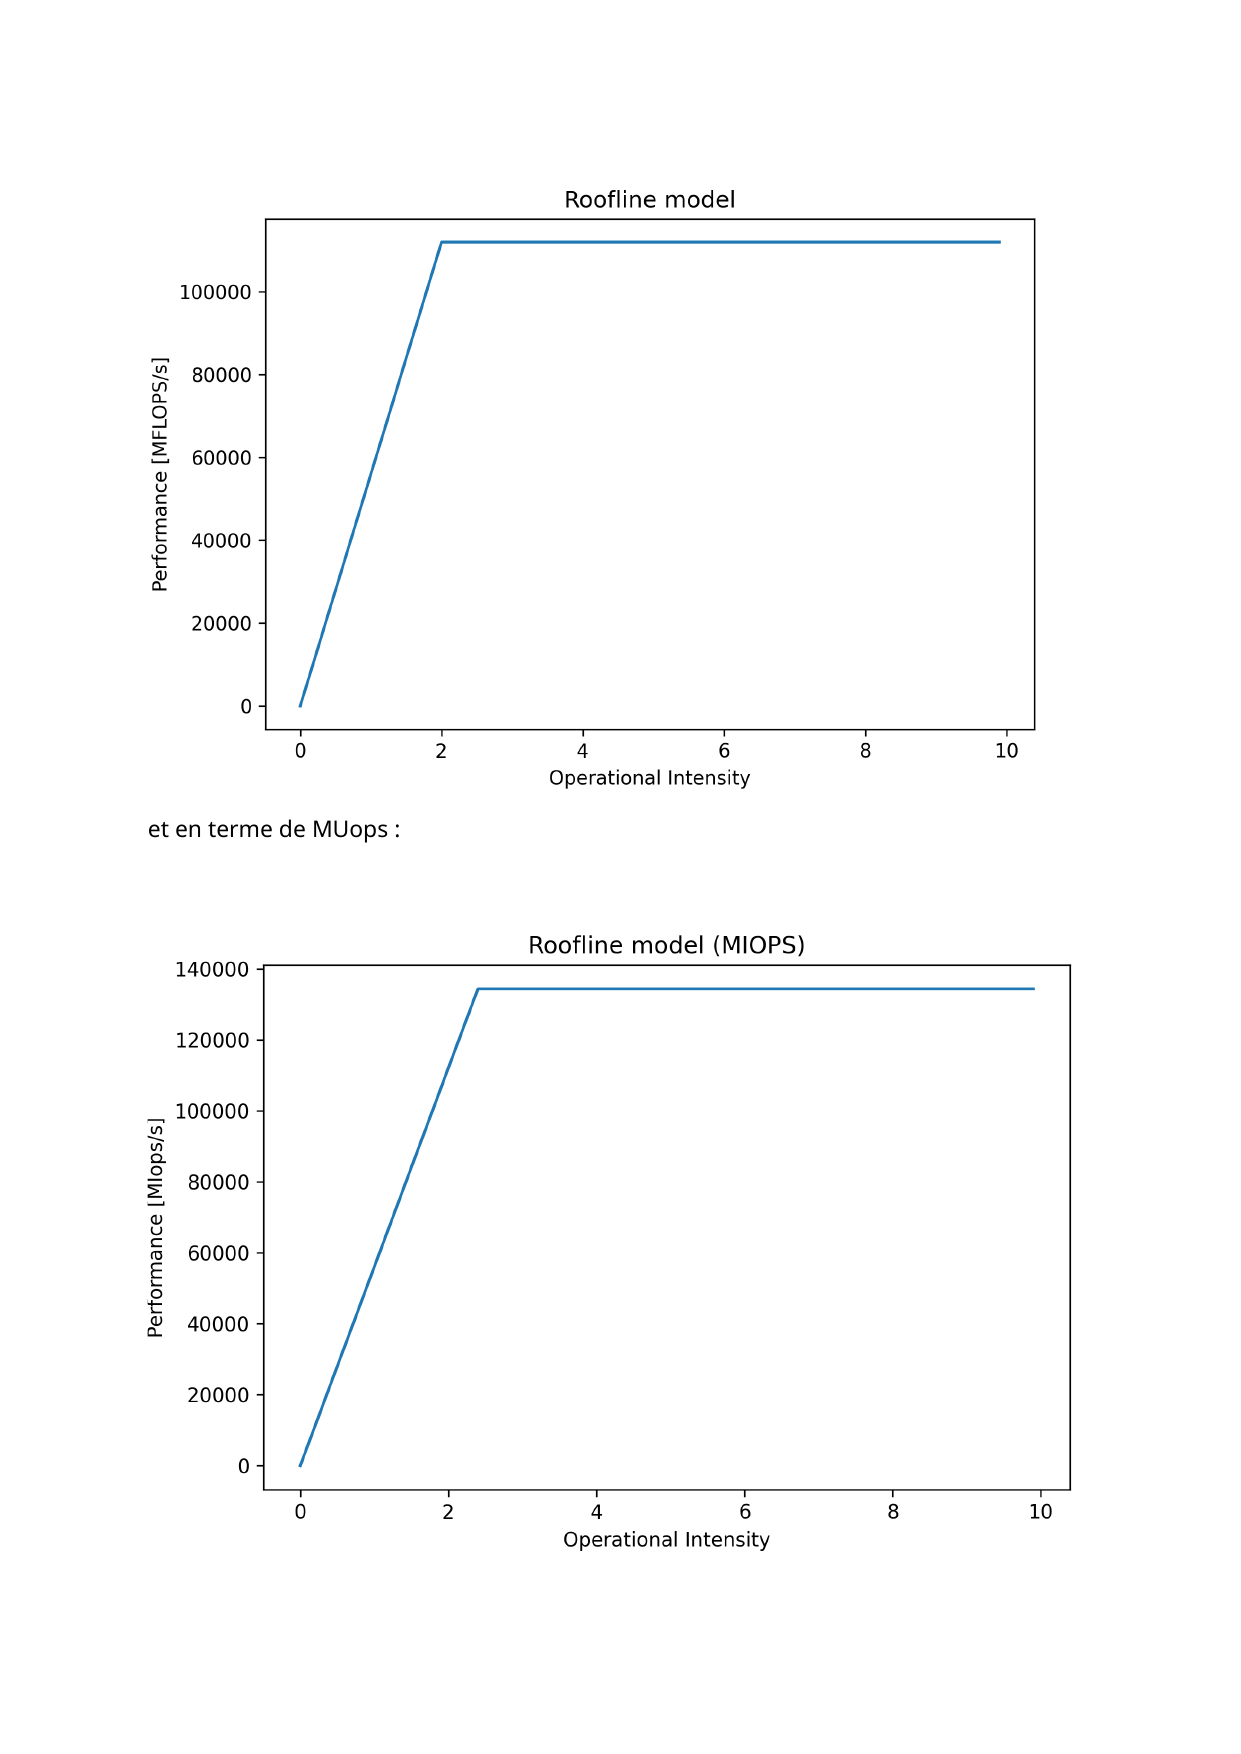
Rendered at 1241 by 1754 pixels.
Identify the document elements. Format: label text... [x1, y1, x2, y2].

picture [147, 892, 1093, 1560]
picture [147, 147, 1093, 794]
text et en terme de MUops : [148, 813, 1093, 844]
